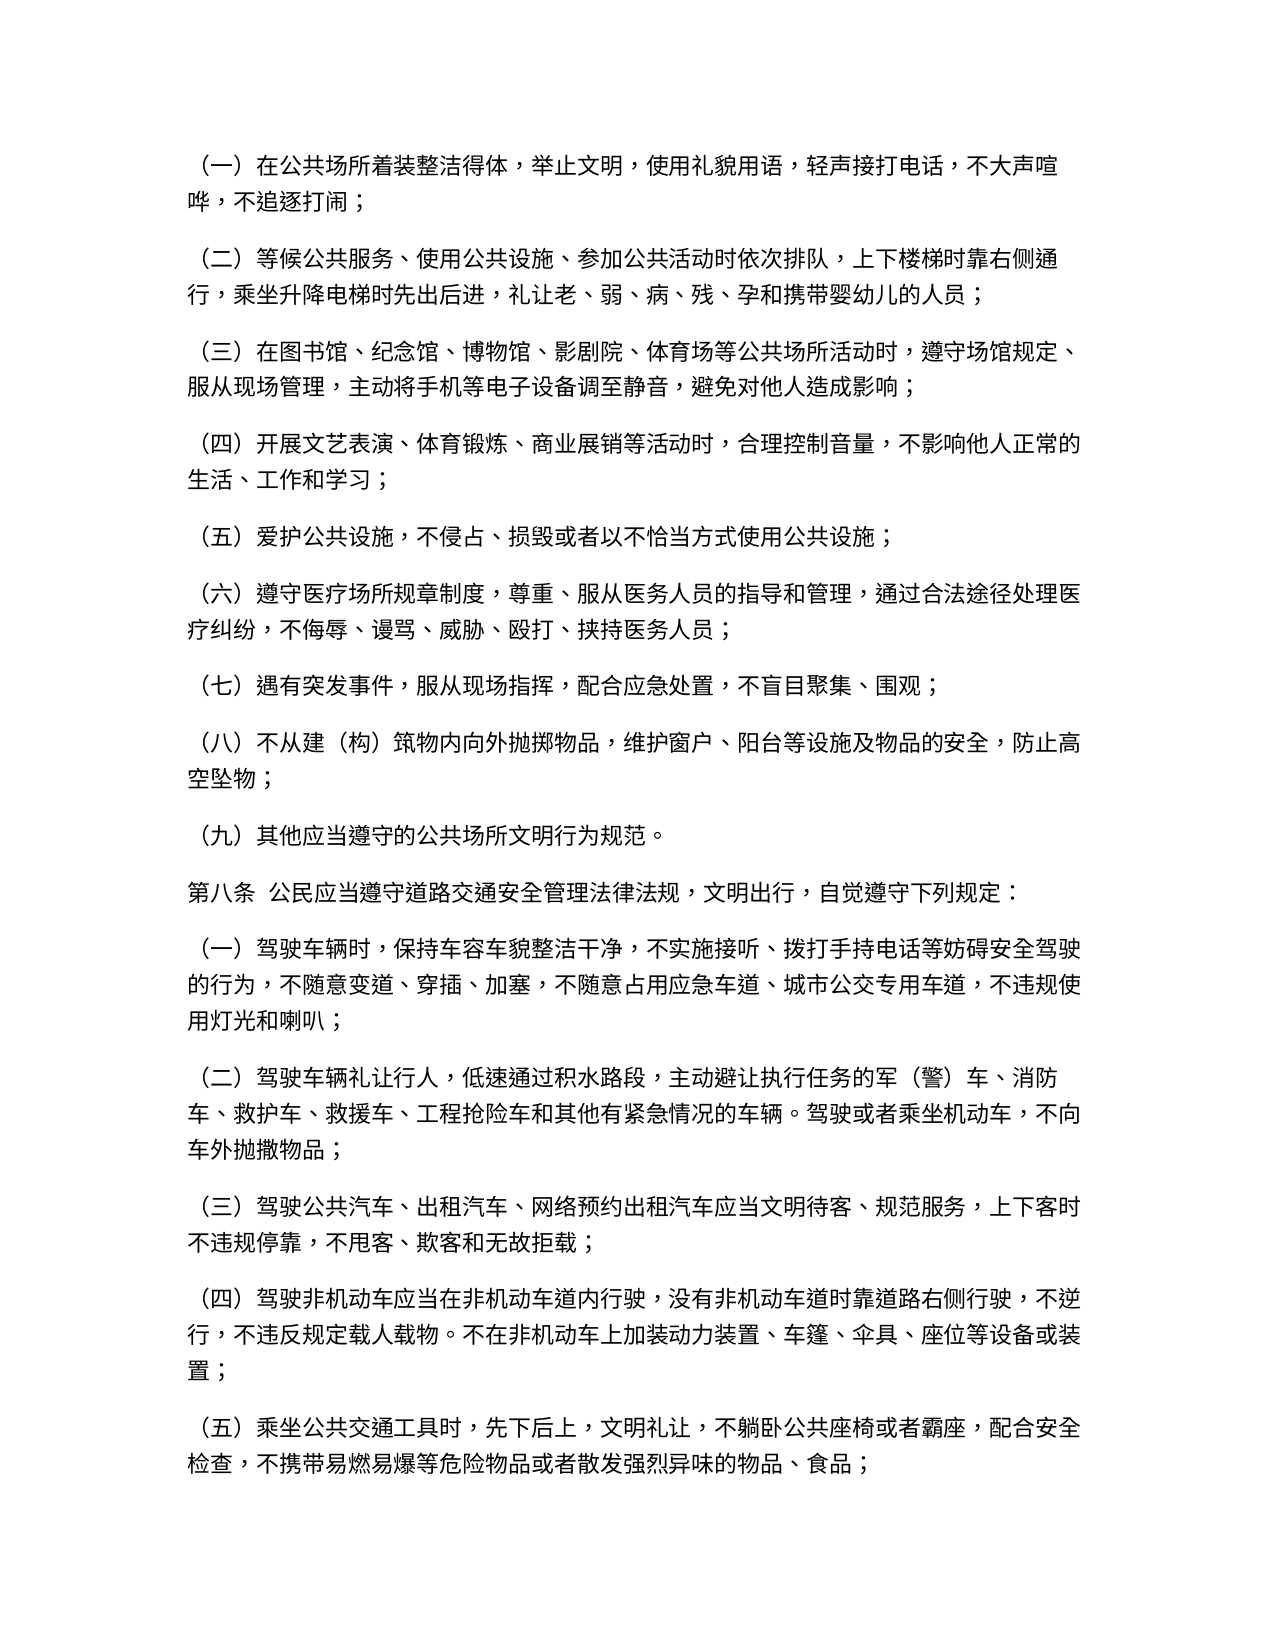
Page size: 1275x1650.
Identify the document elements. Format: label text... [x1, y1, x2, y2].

text （一）在公共场所着装整洁得体，举止文明，使用礼貌用语，轻声接打电话，不大声喧哗，不追逐打闹； [187, 150, 1087, 217]
text （五）乘坐公共交通工具时，先下后上，文明礼让，不躺卧公共座椅或者霸座，配合安全检查，不携带易燃易爆等危险物品或者散发强烈异味的物品、食品； [187, 1412, 1087, 1479]
text （二）等候公共服务、使用公共设施、参加公共活动时依次排队，上下楼梯时靠右侧通行，乘坐升降电梯时先出后进，礼让老、弱、病、残、孕和携带婴幼儿的人员； [187, 243, 1087, 310]
text （五）爱护公共设施，不侵占、损毁或者以不恰当方式使用公共设施； [187, 521, 1087, 552]
text （八）不从建（构）筑物内向外抛掷物品，维护窗户、阳台等设施及物品的安全，防止高空坠物； [187, 727, 1087, 794]
text 第八条 公民应当遵守道路交通安全管理法律法规，文明出行，自觉遵守下列规定： [187, 877, 1087, 908]
text （六）遵守医疗场所规章制度，尊重、服从医务人员的指导和管理，通过合法途径处理医疗纠纷，不侮辱、谩骂、威胁、殴打、挟持医务人员； [187, 578, 1087, 645]
text （七）遇有突发事件，服从现场指挥，配合应急处置，不盲目聚集、围观； [187, 670, 1087, 702]
text （四）开展文艺表演、体育锻炼、商业展销等活动时，合理控制音量，不影响他人正常的生活、工作和学习； [187, 428, 1087, 495]
text （二）驾驶车辆礼让行人，低速通过积水路段，主动避让执行任务的军（警）车、消防车、救护车、救援车、工程抢险车和其他有紧急情况的车辆。驾驶或者乘坐机动车，不向车外抛撒物品； [187, 1062, 1087, 1165]
text （一）驾驶车辆时，保持车容车貌整洁干净，不实施接听、拨打手持电话等妨碍安全驾驶的行为，不随意变道、穿插、加塞，不随意占用应急车道、城市公交专用车道，不违规使用灯光和喇叭； [187, 933, 1087, 1036]
text （三）在图书馆、纪念馆、博物馆、影剧院、体育场等公共场所活动时，遵守场馆规定、服从现场管理，主动将手机等电子设备调至静音，避免对他人造成影响； [187, 335, 1087, 403]
text （三）驾驶公共汽车、出租汽车、网络预约出租汽车应当文明待客、规范服务，上下客时不违规停靠，不甩客、欺客和无故拒载； [187, 1191, 1087, 1258]
text （九）其他应当遵守的公共场所文明行为规范。 [187, 820, 1087, 851]
text （四）驾驶非机动车应当在非机动车道内行驶，没有非机动车道时靠道路右侧行驶，不逆行，不违反规定载人载物。不在非机动车上加装动力装置、车篷、伞具、座位等设备或装置； [187, 1283, 1087, 1386]
